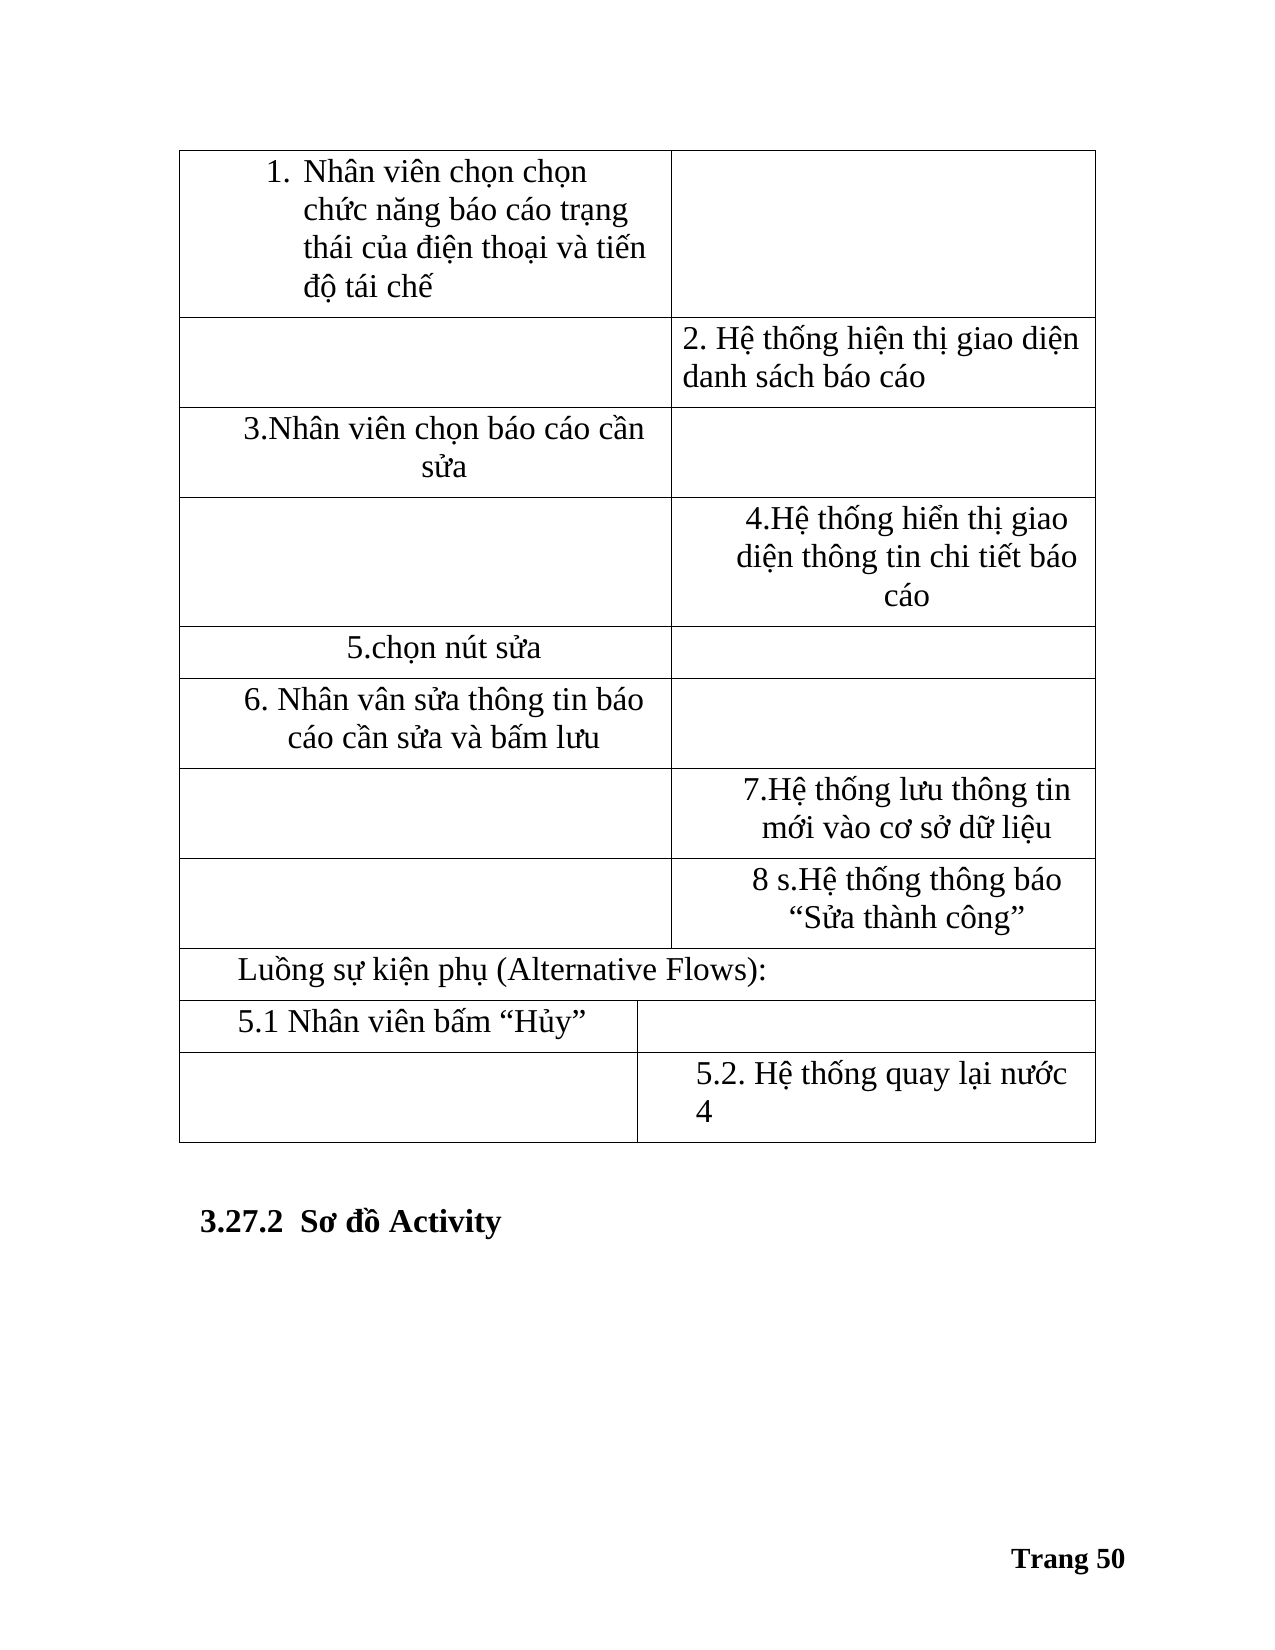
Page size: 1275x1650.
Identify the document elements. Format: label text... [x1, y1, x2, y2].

table_cell [672, 679, 1095, 768]
table_cell 6. Nhân vân sửa thông tin báo cáo cần sửa và bấm lưu [180, 679, 671, 768]
table_cell 2. Hệ thống hiện thị giao diện danh sách báo cáo [672, 318, 1095, 407]
table_cell [672, 151, 1095, 317]
table_cell 7.Hệ thống lưu thông tin mới vào cơ sở dữ liệu [672, 769, 1095, 858]
table_cell 3.Nhân viên chọn báo cáo cần sửa [180, 408, 671, 497]
table_cell 4.Hệ thống hiển thị giao diện thông tin chi tiết báo cáo [672, 498, 1095, 626]
table_cell 5.2. Hệ thống quay lại nước 4 [638, 1053, 1095, 1142]
table_cell [672, 627, 1095, 678]
table_cell 8 s.Hệ thống thông báo “Sửa thành công” [672, 859, 1095, 948]
table_cell [672, 408, 1095, 497]
table_cell 5.1 Nhân viên bấm “Hủy” [180, 1001, 637, 1052]
table_cell [180, 1053, 637, 1142]
list Sơ đồ Activity [200, 1201, 1125, 1240]
table_cell Nhân viên chọn chọn chức năng báo cáo trạng thái của điện thoại và tiến độ tái chế [180, 151, 671, 317]
table_cell [180, 769, 671, 858]
table_cell Luồng sự kiện phụ (Alternative Flows): [180, 949, 1095, 1000]
table_cell [180, 859, 671, 948]
table_cell [180, 318, 671, 407]
table_cell 5.chọn nút sửa [180, 627, 671, 678]
table_cell [638, 1001, 1095, 1052]
table_cell [180, 498, 671, 626]
